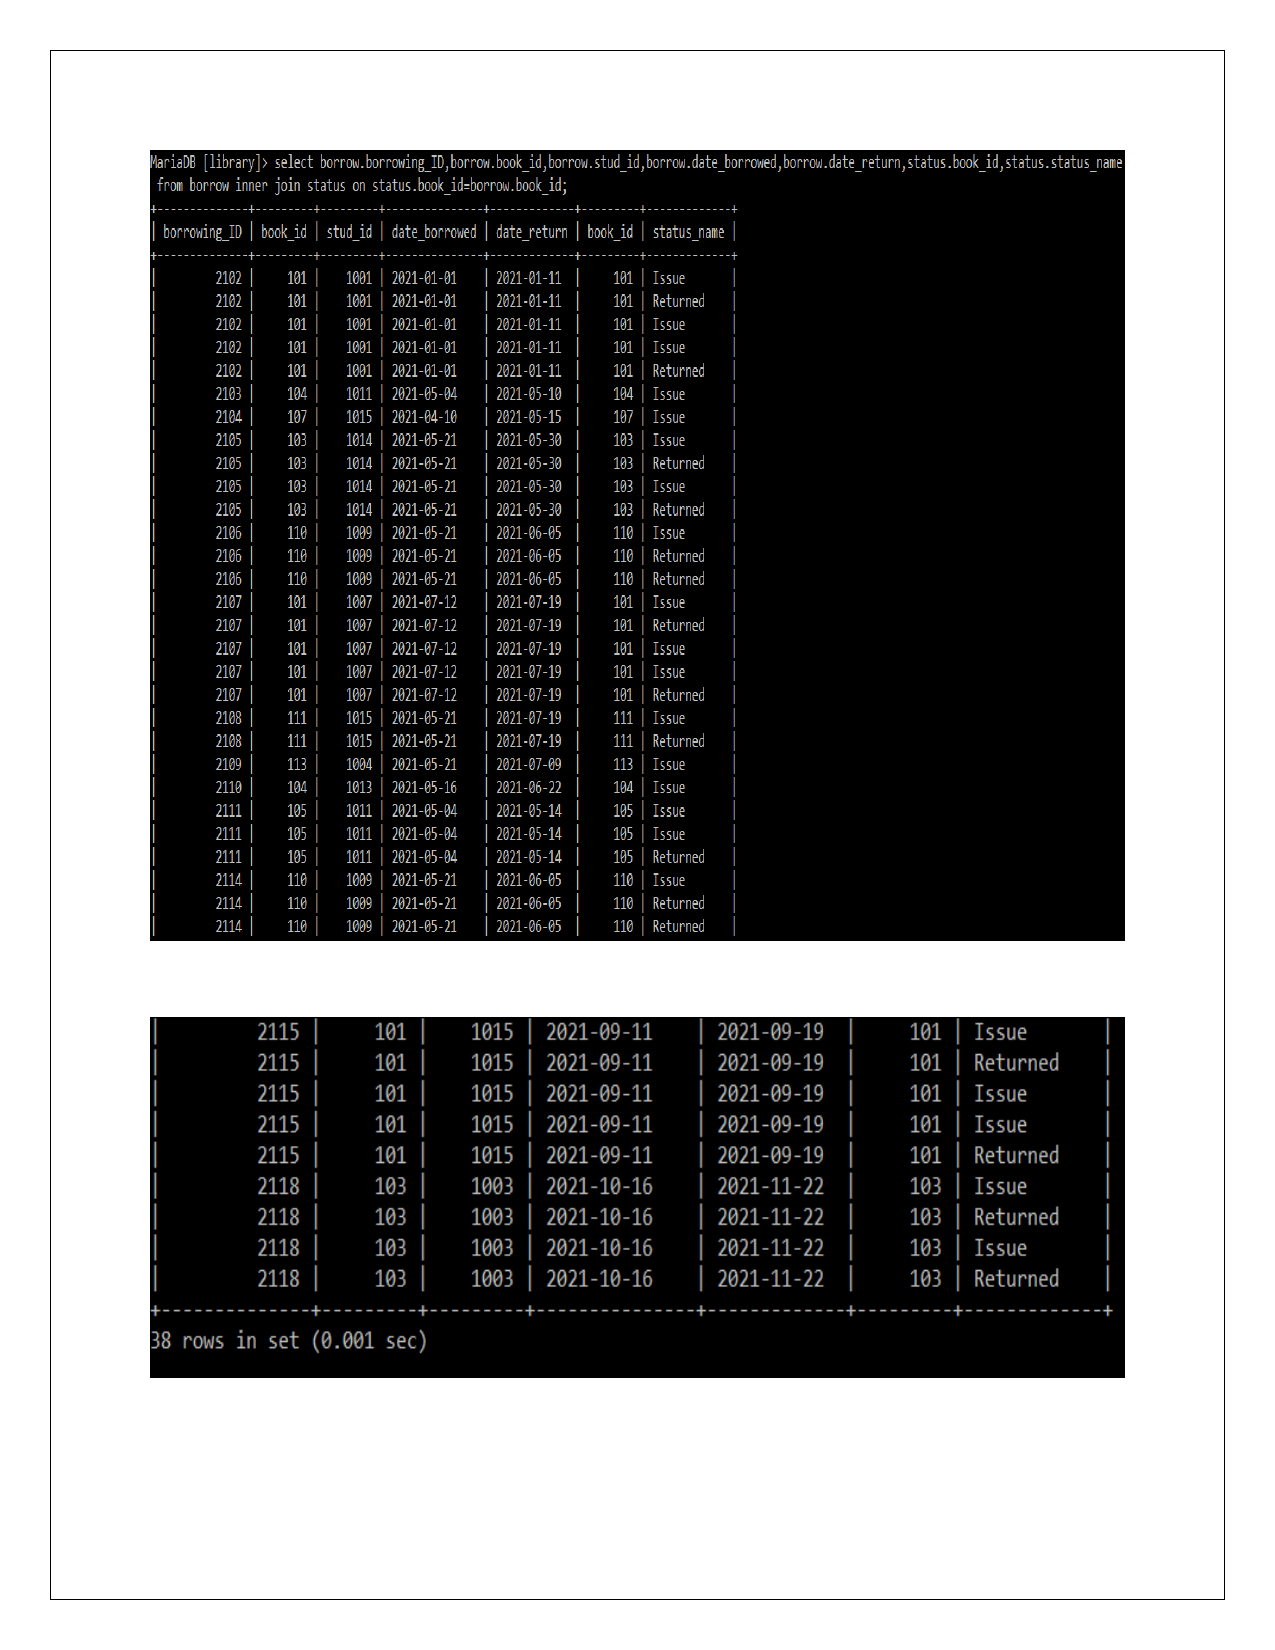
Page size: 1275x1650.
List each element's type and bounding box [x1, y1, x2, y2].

picture [150, 1017, 1125, 1378]
picture [150, 150, 1125, 941]
